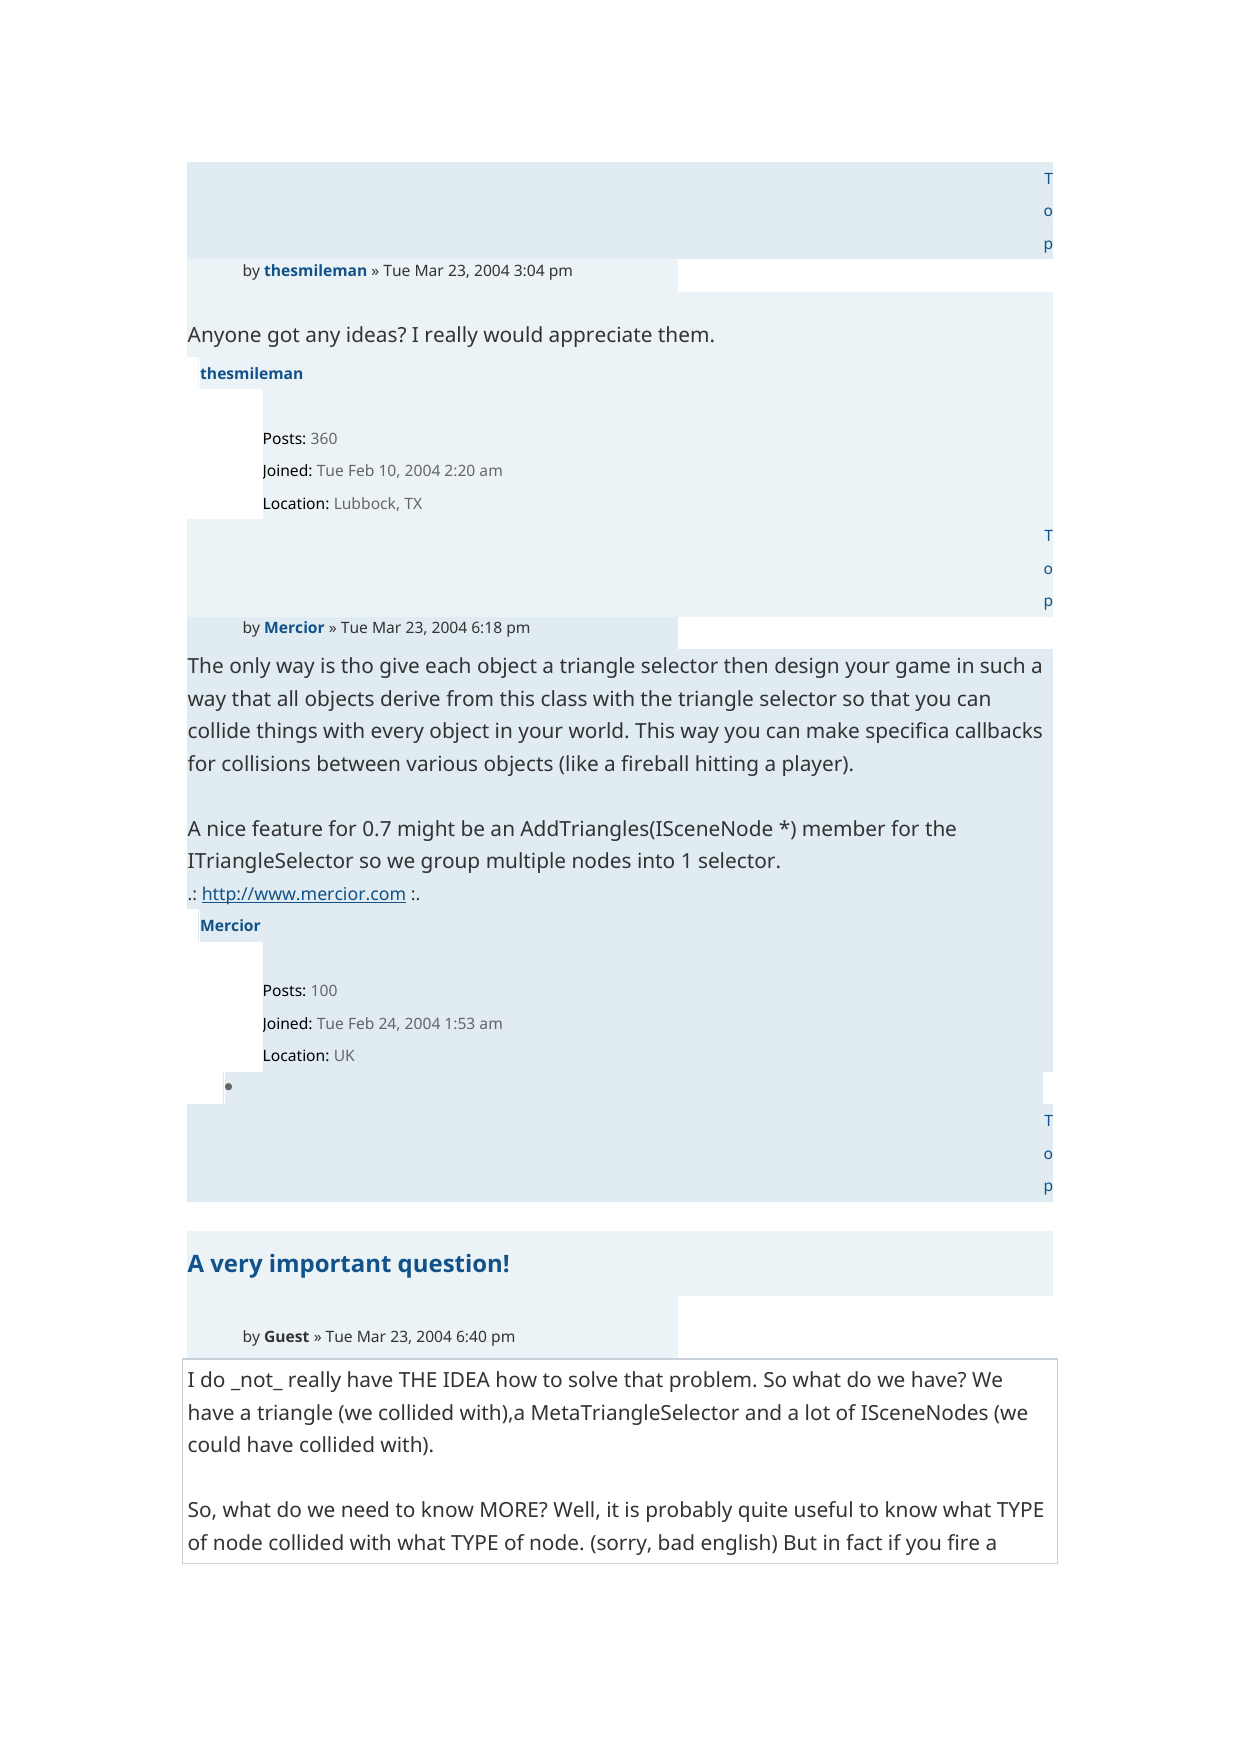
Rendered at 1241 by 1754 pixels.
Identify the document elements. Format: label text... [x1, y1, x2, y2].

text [183, 1360, 1057, 1563]
text Joined: Tue Feb 10, 2004 2:20 am [263, 454, 1053, 487]
text Location: Lubbock, TX [263, 487, 1053, 519]
text thesmileman [200, 357, 1053, 389]
text Top [187, 1104, 1053, 1202]
text Top [187, 162, 1053, 259]
text Posts: 100 [263, 974, 1053, 1007]
text Location: UK [263, 1039, 1053, 1072]
text Posts: 360 [263, 422, 1053, 454]
text by thesmileman » Tue Mar 23, 2004 3:04 pm [187, 259, 678, 292]
text Mercior [198, 909, 1053, 942]
text A very important question! [187, 1231, 1053, 1296]
text .: http://www.mercior.com :. [187, 877, 1053, 909]
text The only way is tho give each object a triangle selector then design your game in such a way that all objects derive from this class with the triangle selector so that you can collide things with every object in your world. This way you can make specifica callbacks for collisions between various objects (like a fireball hitting a player). A nice feature for 0.7 might be an AddTriangles(ISceneNode *) member for the ITriangleSelector so we group multiple nodes into 1 selector. [187, 649, 1053, 877]
text by Mercior » Tue Mar 23, 2004 6:18 pm [187, 617, 678, 649]
text Anyone got any ideas? I really would appreciate them. [187, 292, 1053, 357]
text by Guest » Tue Mar 23, 2004 6:40 pm [187, 1325, 678, 1358]
text Joined: Tue Feb 24, 2004 1:53 am [263, 1007, 1053, 1039]
text Top [187, 519, 1053, 617]
